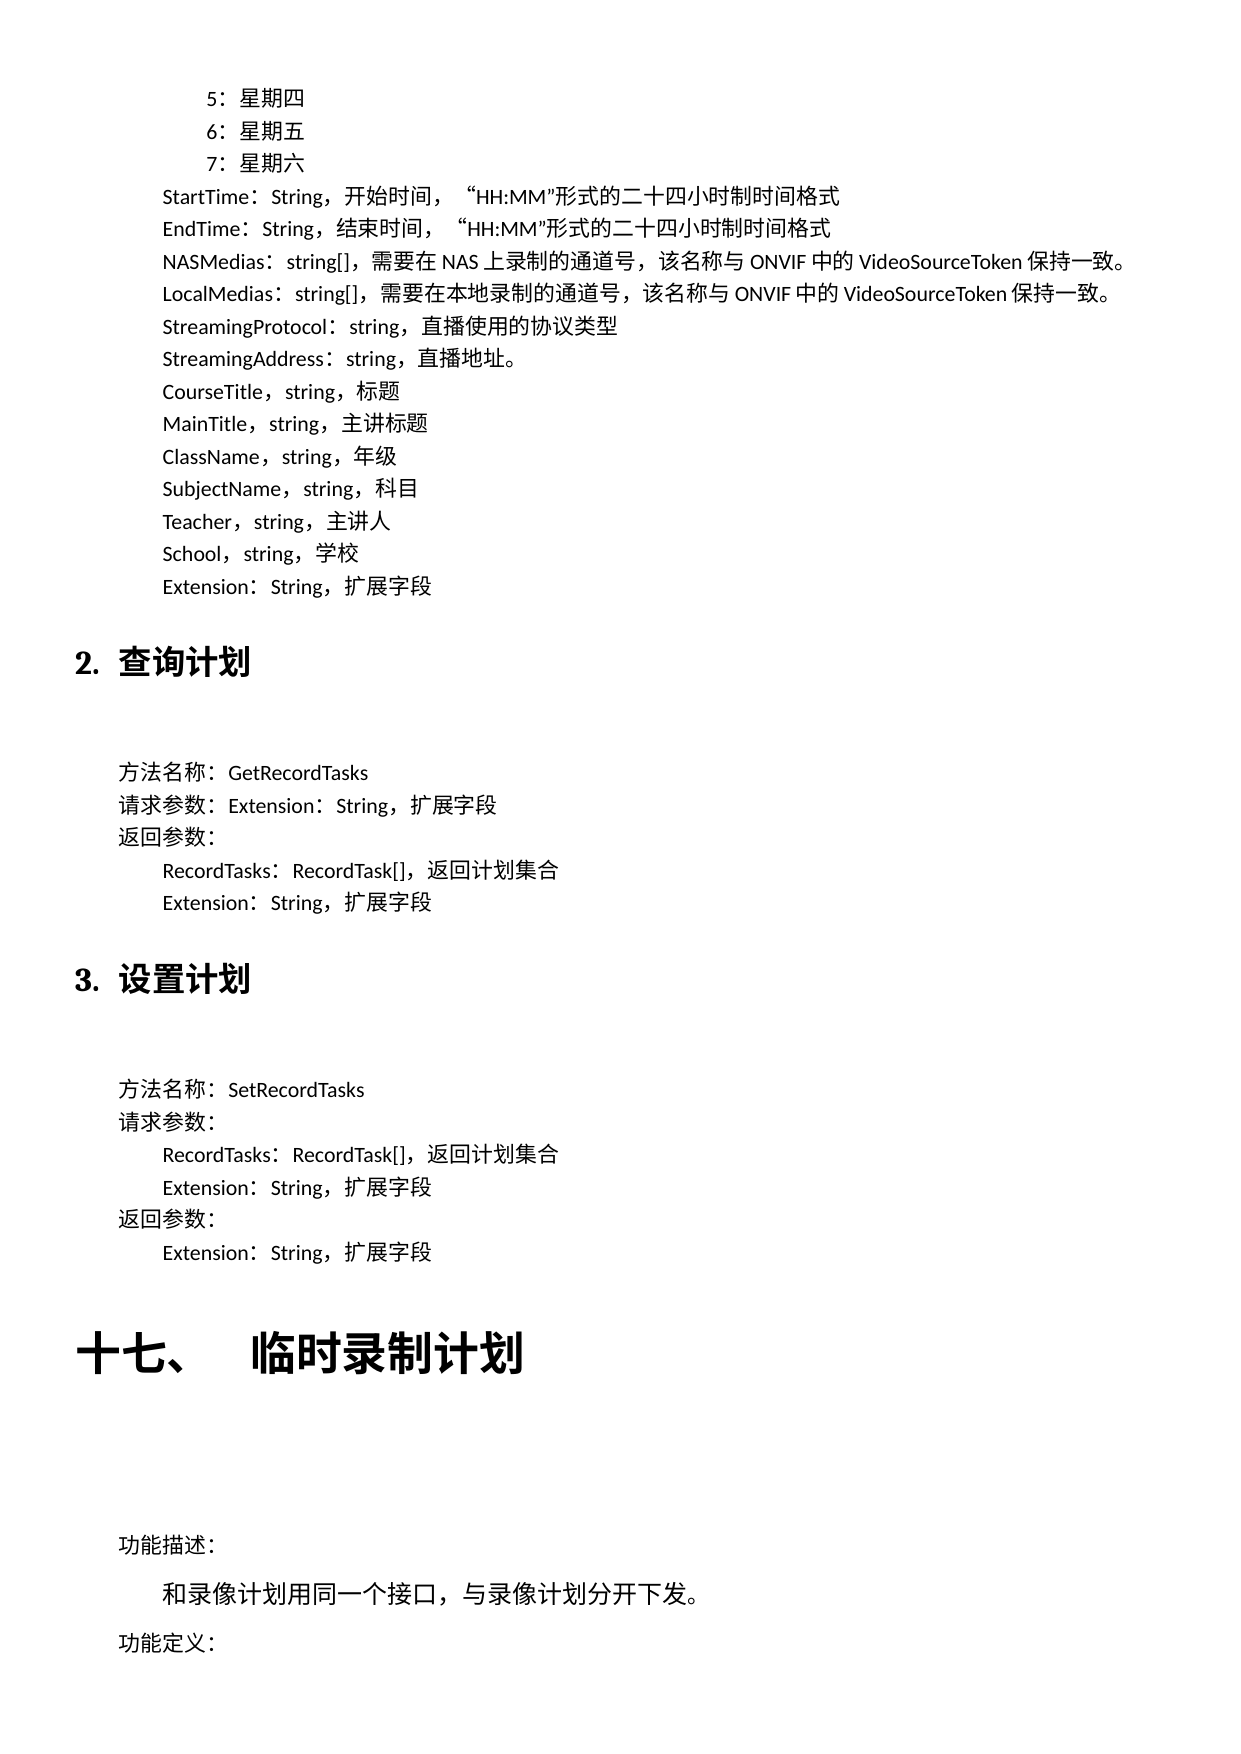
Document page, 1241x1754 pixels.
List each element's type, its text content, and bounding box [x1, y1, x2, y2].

text StartTime：String，开始时间，“HH:MM”形式的二十四小时制时间格式 [75, 178, 1165, 211]
text Extension：String，扩展字段 [119, 885, 1165, 917]
text 和录像计划用同一个接口，与录像计划分开下发。 [119, 1560, 1165, 1625]
text 请求参数： [75, 1104, 1165, 1137]
text StreamingProtocol：string，直播使用的协议类型 [75, 308, 1165, 341]
text Extension：String，扩展字段 [75, 1169, 1165, 1202]
list NASMedias：string[]，需要在NAS上录制的通道号，该名称与ONVIF中的VideoSourceToken保持一致。 [113, 243, 1165, 276]
text MainTitle，string，主讲标题 [75, 406, 1165, 438]
text SubjectName，string，科目 [75, 471, 1165, 503]
text 返回参数： [119, 820, 1165, 852]
text 返回参数： [75, 1202, 1165, 1234]
text Extension：String，扩展字段 [75, 568, 1165, 601]
text 6：星期五 [75, 113, 1165, 146]
text RecordTasks：RecordTask[]，返回计划集合 [119, 1137, 1165, 1169]
text 7：星期六 [75, 146, 1165, 178]
text 5：星期四 [75, 81, 1165, 113]
text Extension：String，扩展字段 [75, 1234, 1165, 1267]
subtitle 临时录制计划 [75, 1302, 1165, 1400]
text CourseTitle，string，标题 [75, 373, 1165, 406]
subtitle 设置计划 [75, 944, 1165, 1009]
list LocalMedias：string[]，需要在本地录制的通道号，该名称与ONVIF中的VideoSourceToken保持一致。 [113, 276, 1165, 308]
text ClassName，string，年级 [75, 438, 1165, 471]
text 功能定义： [119, 1625, 1165, 1658]
text 方法名称：SetRecordTasks [75, 1072, 1165, 1104]
text StreamingAddress：string，直播地址。 [75, 341, 1165, 373]
text 方法名称：GetRecordTasks [119, 755, 1165, 787]
text EndTime：String，结束时间，“HH:MM”形式的二十四小时制时间格式 [75, 211, 1165, 243]
text RecordTasks：RecordTask[]，返回计划集合 [119, 852, 1165, 885]
subtitle 查询计划 [75, 628, 1165, 693]
text Teacher，string，主讲人 [75, 503, 1165, 536]
text 功能描述： [119, 1528, 1165, 1560]
text School，string，学校 [75, 536, 1165, 568]
text 请求参数：Extension：String，扩展字段 [119, 787, 1165, 820]
